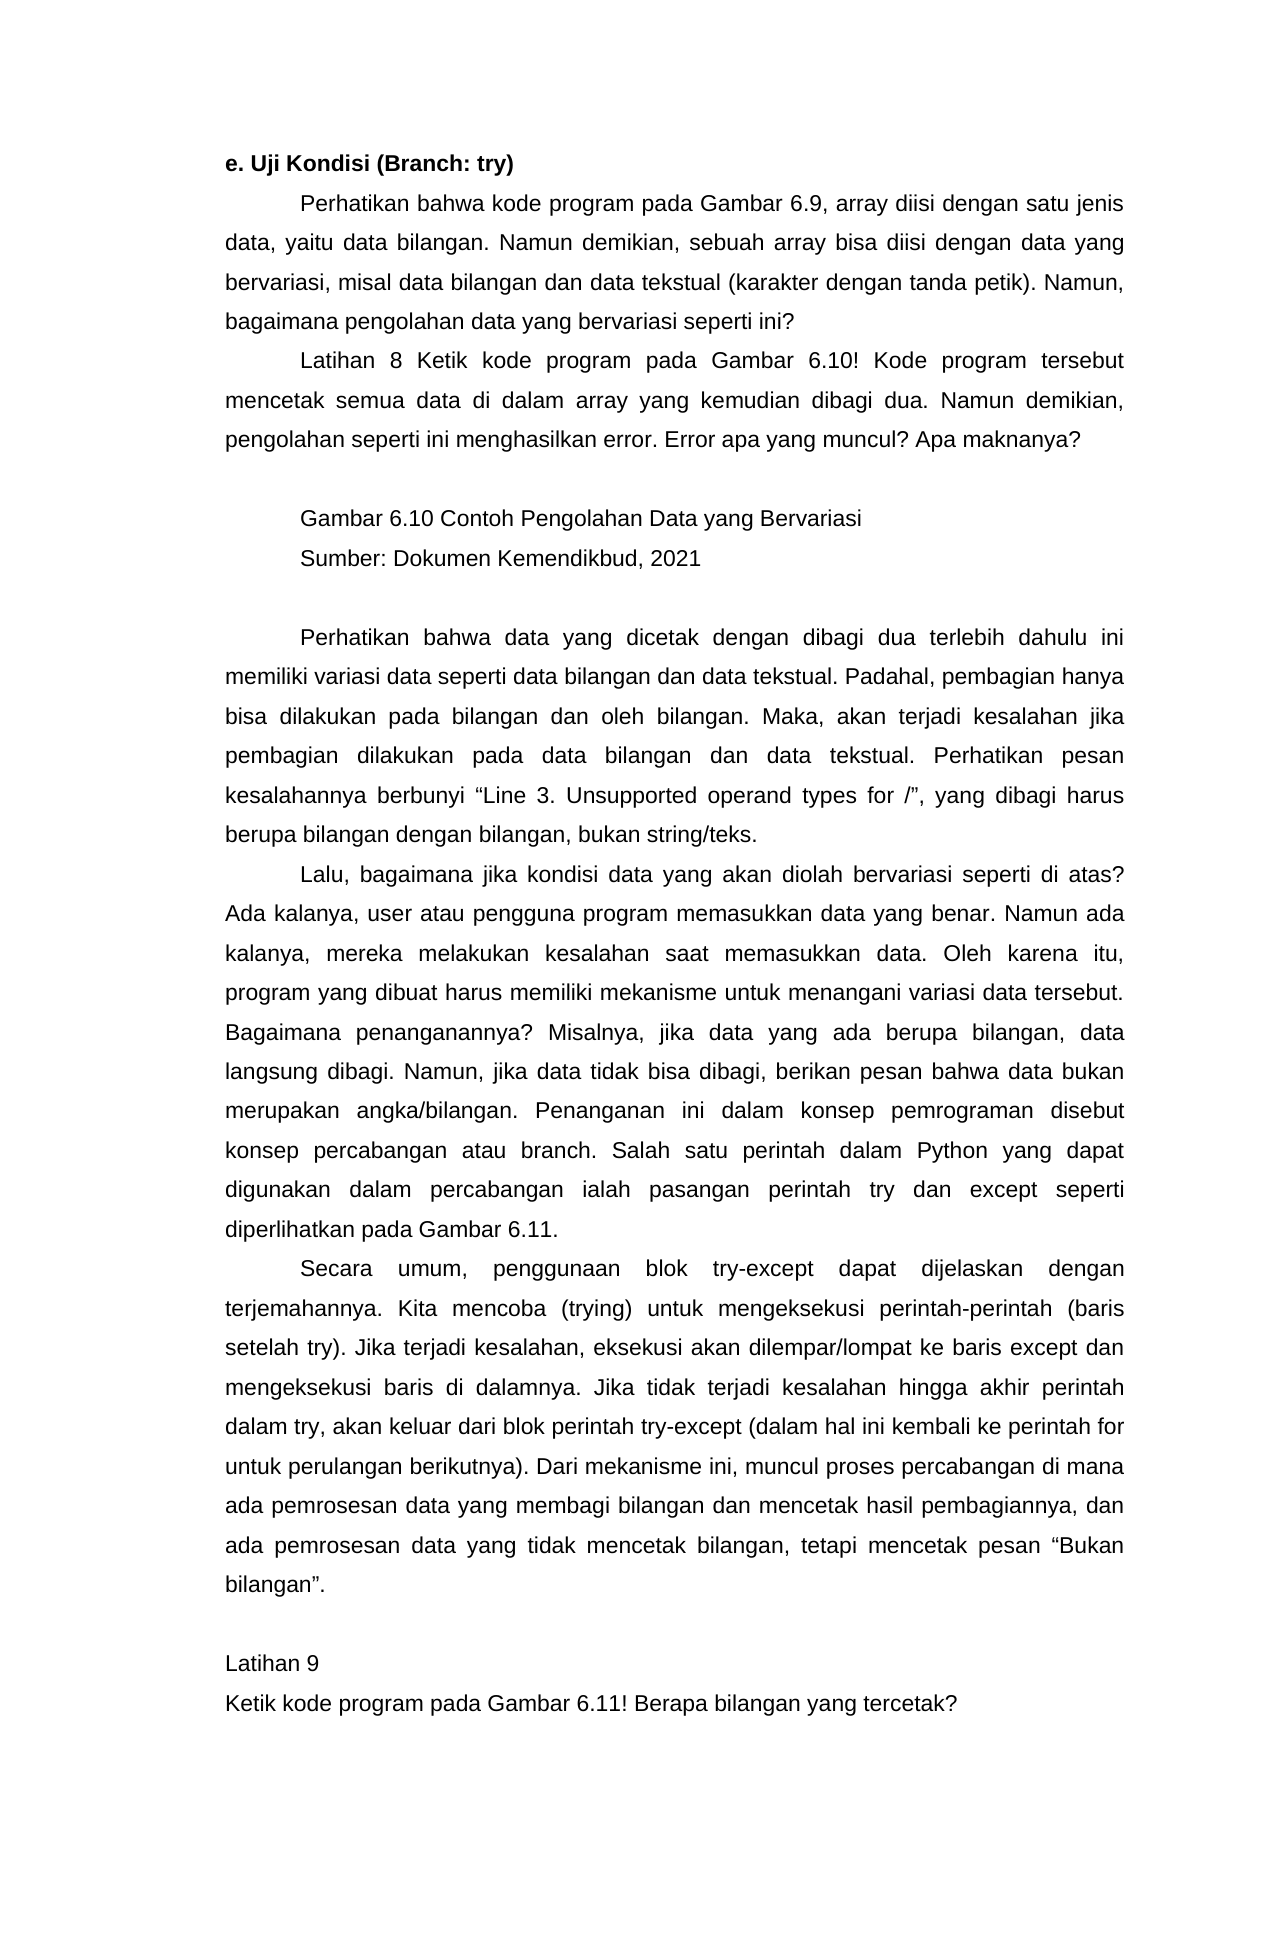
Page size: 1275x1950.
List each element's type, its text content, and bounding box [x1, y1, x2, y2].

text Lalu, bagaimana jika kondisi data yang akan diolah bervariasi seperti di atas? Ada kalanya, user atau pengguna program memasukkan data yang benar. Namun ada kalanya, mereka melakukan kesalahan saat memasukkan data. Oleh karena itu, program yang dibuat harus memiliki mekanisme untuk menangani variasi data tersebut. Bagaimana penanganannya? Misalnya, jika data yang ada berupa bilangan, data langsung dibagi. Namun, jika data tidak bisa dibagi, berikan pesan bahwa data bukan merupakan angka/bilangan. Penanganan ini dalam konsep pemrograman disebut konsep percabangan atau branch. Salah satu perintah dalam Python yang dapat digunakan dalam percabangan ialah pasangan perintah try dan except seperti diperlihatkan pada Gambar 6.11. [225, 861, 1125, 1242]
text Latihan 9 [225, 1650, 1125, 1677]
text Perhatikan bahwa data yang dicetak dengan dibagi dua terlebih dahulu ini memiliki variasi data seperti data bilangan dan data tekstual. Padahal, pembagian hanya bisa dilakukan pada bilangan dan oleh bilangan. Maka, akan terjadi kesalahan jika pembagian dilakukan pada data bilangan dan data tekstual. Perhatikan pesan kesalahannya berbunyi “Line 3. Unsupported operand types for /”, yang dibagi harus berupa bilangan dengan bilangan, bukan string/teks. [225, 624, 1125, 847]
text Secara umum, penggunaan blok try-except dapat dijelaskan dengan terjemahannya. Kita mencoba (trying) untuk mengeksekusi perintah-perintah (baris setelah try). Jika terjadi kesalahan, eksekusi akan dilempar/lompat ke baris except dan mengeksekusi baris di dalamnya. Jika tidak terjadi kesalahan hingga akhir perintah dalam try, akan keluar dari blok perintah try-except (dalam hal ini kembali ke perintah for untuk perulangan berikutnya). Dari mekanisme ini, muncul proses percabangan di mana ada pemrosesan data yang membagi bilangan dan mencetak hasil pembagiannya, dan ada pemrosesan data yang tidak mencetak bilangan, tetapi mencetak pesan “Bukan bilangan”. [225, 1255, 1125, 1598]
text e. Uji Kondisi (Branch: try) [225, 150, 1125, 176]
text Sumber: Dokumen Kemendikbud, 2021 [225, 545, 1125, 571]
text Ketik kode program pada Gambar 6.11! Berapa bilangan yang tercetak? [225, 1690, 1125, 1716]
text Perhatikan bahwa kode program pada Gambar 6.9, array diisi dengan satu jenis data, yaitu data bilangan. Namun demikian, sebuah array bisa diisi dengan data yang bervariasi, misal data bilangan dan data tekstual (karakter dengan tanda petik). Namun, bagaimana pengolahan data yang bervariasi seperti ini? [225, 189, 1125, 334]
text Latihan 8 Ketik kode program pada Gambar 6.10! Kode program tersebut mencetak semua data di dalam array yang kemudian dibagi dua. Namun demikian, pengolahan seperti ini menghasilkan error. Error apa yang muncul? Apa maknanya? [225, 347, 1125, 453]
text Gambar 6.10 Contoh Pengolahan Data yang Bervariasi [225, 505, 1125, 532]
